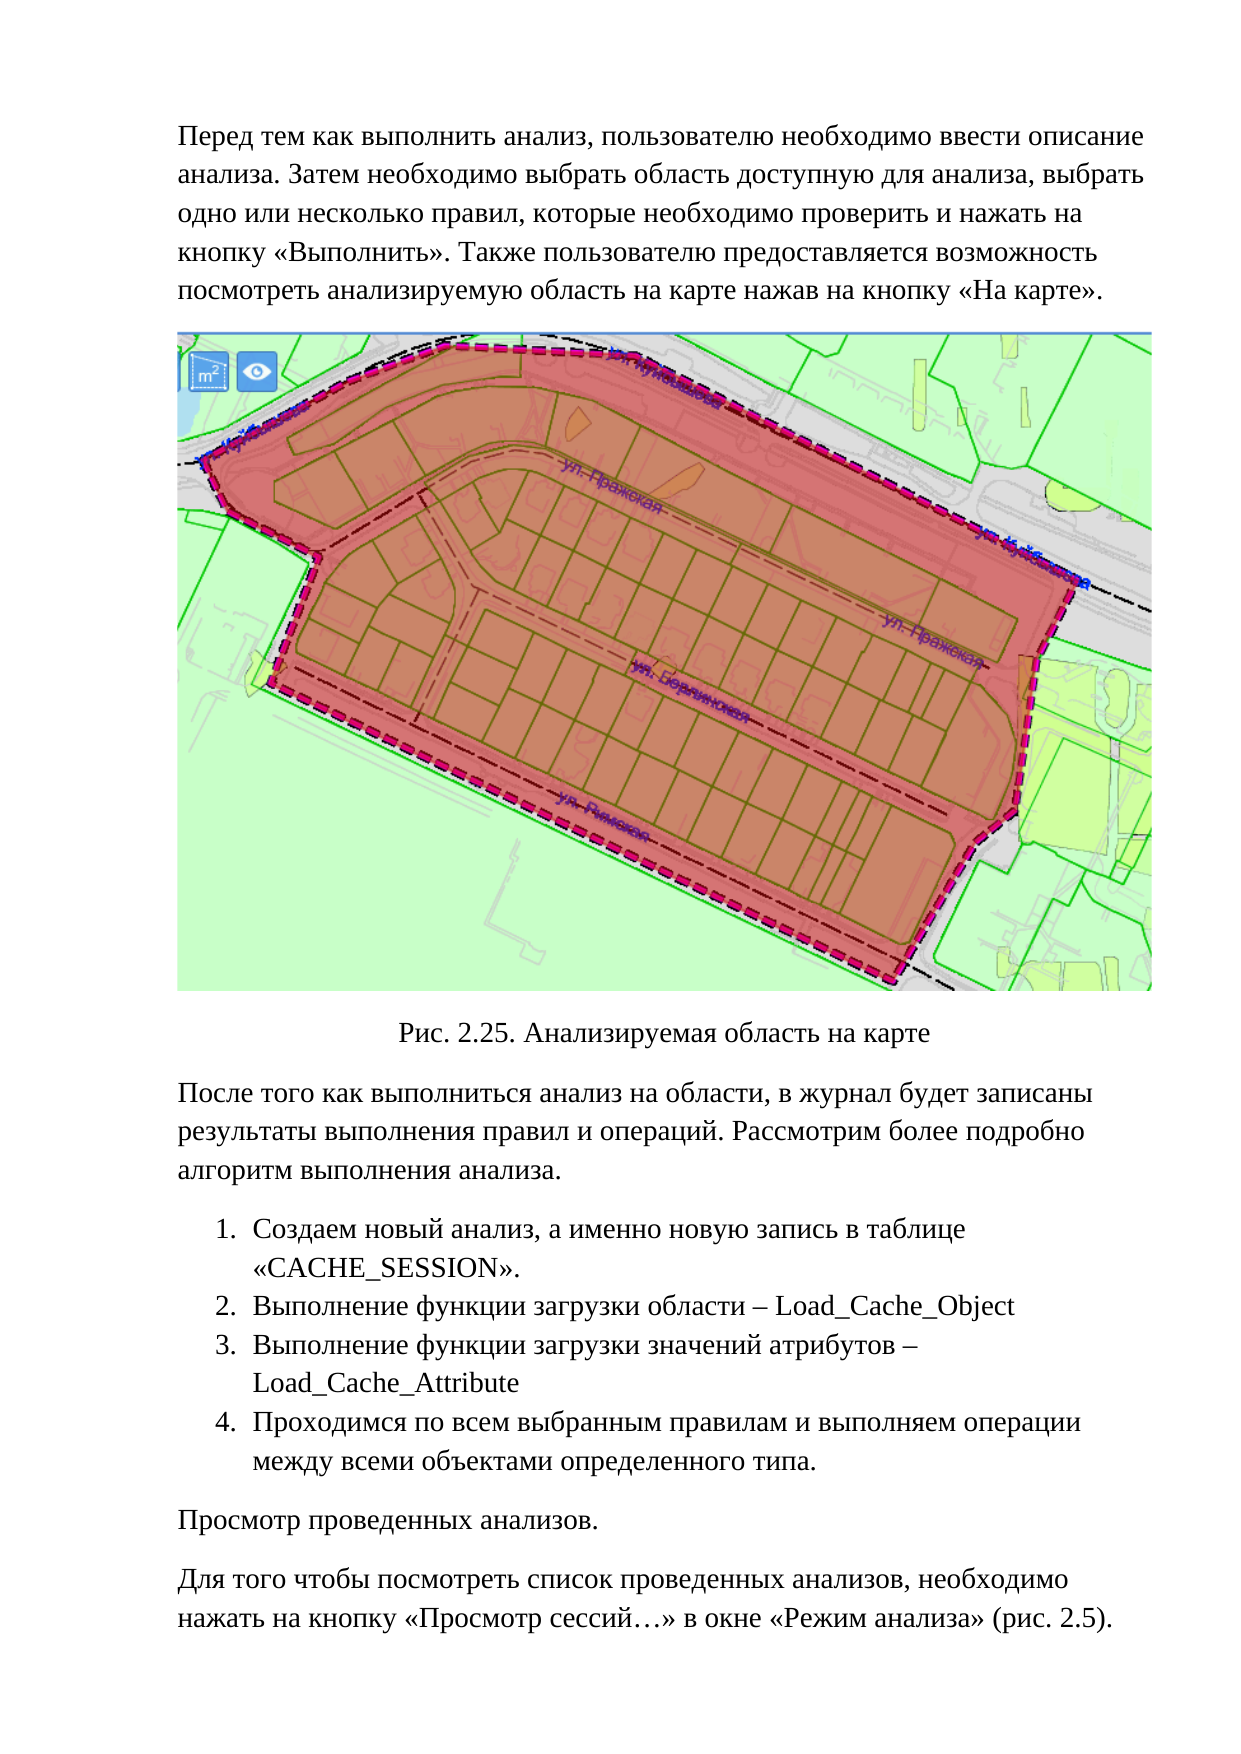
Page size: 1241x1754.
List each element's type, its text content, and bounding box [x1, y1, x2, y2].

text После того как выполниться анализ на области, в журнал будет записаны результаты выполнения правил и операций. Рассмотрим более подробно алгоритм выполнения анализа. [177, 1075, 1152, 1186]
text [177, 1561, 1152, 1633]
list Проходимся по всем выбранным правилам и выполняем операции между всеми объектами определенного типа. [215, 1404, 1152, 1476]
text Рис. 2.25. Анализируемая область на карте [177, 1016, 1152, 1049]
list Выполнение функции загрузки значений атрибутов – Load_Cache_Attribute [215, 1327, 1152, 1399]
text Перед тем как выполнить анализ, пользователю необходимо ввести описание анализа. Затем необходимо выбрать область доступную для анализа, выбрать одно или несколько правил, которые необходимо проверить и нажать на кнопку «Выполнить». Также пользователю предоставляется возможность посмотреть анализируемую область на карте нажав на кнопку «На карте». [177, 118, 1152, 306]
list Выполнение функции загрузки области – Load_Cache_Object [215, 1288, 1152, 1322]
picture [177, 331, 1152, 991]
text Просмотр проведенных анализов. [177, 1502, 1152, 1536]
list Создаем новый анализ, а именно новую запись в таблице «CACHE_SESSION». [215, 1211, 1152, 1283]
